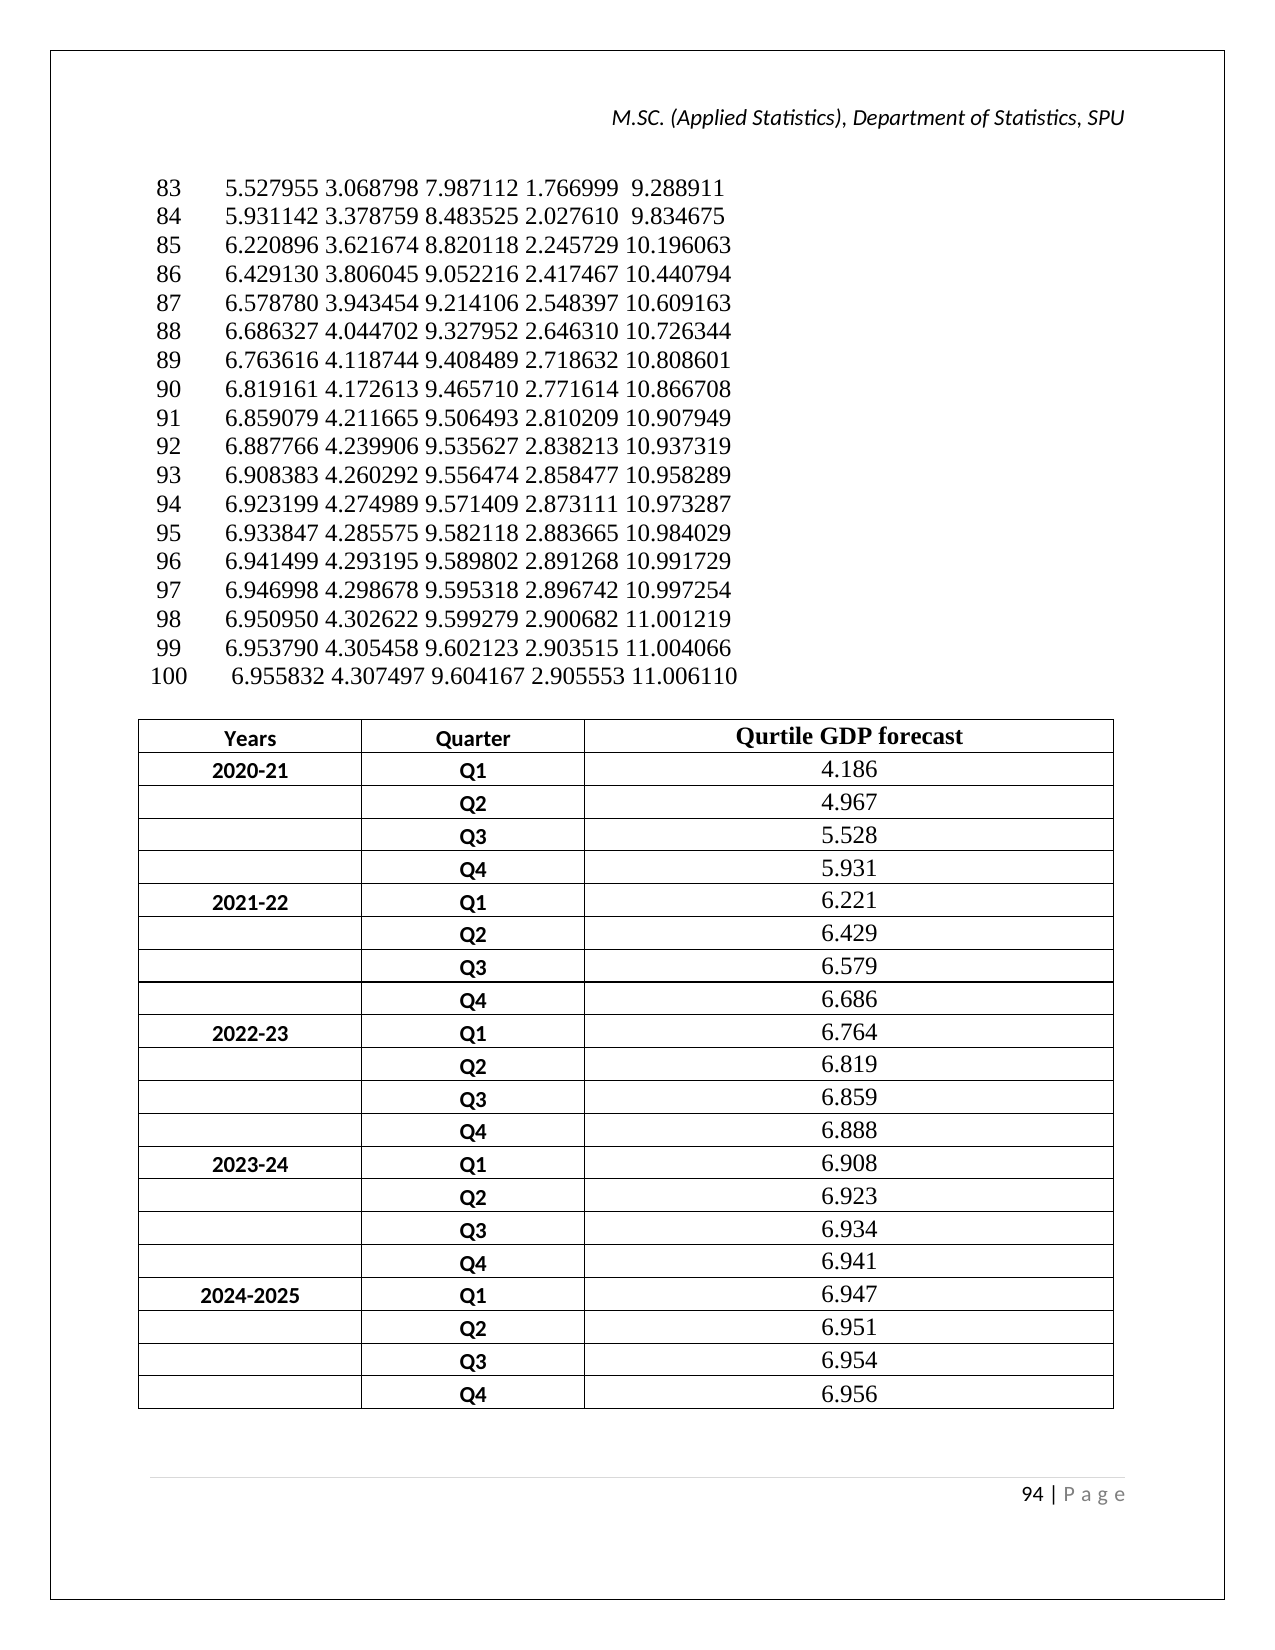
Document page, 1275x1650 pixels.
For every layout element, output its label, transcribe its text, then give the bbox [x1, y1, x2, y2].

table_cell Q4 [362, 983, 584, 1014]
table_cell Q3 [362, 1344, 584, 1375]
table_cell [139, 917, 361, 949]
text 83 5.527955 3.068798 7.987112 1.766999 9.288911 [150, 173, 1125, 201]
table_cell Q1 [362, 1015, 584, 1047]
table_cell 6.934 [585, 1212, 1113, 1244]
text 91 6.859079 4.211665 9.506493 2.810209 10.907949 [150, 403, 1125, 431]
table_cell 6.908 [585, 1147, 1113, 1178]
text 97 6.946998 4.298678 9.595318 2.896742 10.997254 [150, 575, 1125, 604]
table_cell Q2 [362, 1048, 584, 1080]
table_cell 6.579 [585, 950, 1113, 981]
table_cell [139, 1311, 361, 1342]
table_cell Q4 [362, 1245, 584, 1277]
table_cell Q1 [362, 753, 584, 784]
table_cell 6.954 [585, 1344, 1113, 1375]
text 96 6.941499 4.293195 9.589802 2.891268 10.991729 [150, 546, 1125, 575]
table_cell 6.764 [585, 1015, 1113, 1047]
table_cell 6.221 [585, 884, 1113, 916]
table_cell Q3 [362, 1081, 584, 1113]
table_cell [139, 786, 361, 817]
table_cell [139, 950, 361, 981]
table_cell [139, 1179, 361, 1211]
table_cell 2023-24 [139, 1147, 361, 1178]
text 84 5.931142 3.378759 8.483525 2.027610 9.834675 [150, 201, 1125, 230]
table_cell Q2 [362, 786, 584, 817]
table_cell 6.941 [585, 1245, 1113, 1277]
text 99 6.953790 4.305458 9.602123 2.903515 11.004066 [150, 633, 1125, 661]
table_cell Q1 [362, 1147, 584, 1178]
table_cell 6.888 [585, 1114, 1113, 1146]
table_cell 2022-23 [139, 1015, 361, 1047]
table_cell [139, 1344, 361, 1375]
table_header Years [139, 720, 361, 752]
table_cell Q3 [362, 1212, 584, 1244]
table_cell Q4 [362, 1114, 584, 1146]
table_cell [139, 1245, 361, 1277]
text 87 6.578780 3.943454 9.214106 2.548397 10.609163 [150, 288, 1125, 316]
text 94 6.923199 4.274989 9.571409 2.873111 10.973287 [150, 489, 1125, 518]
table_cell 2021-22 [139, 884, 361, 916]
table_cell 6.859 [585, 1081, 1113, 1113]
table_cell 6.686 [585, 983, 1113, 1014]
table_cell Q2 [362, 1179, 584, 1211]
table_cell 6.956 [585, 1376, 1113, 1408]
table_cell [139, 851, 361, 883]
text 88 6.686327 4.044702 9.327952 2.646310 10.726344 [150, 316, 1125, 345]
text 90 6.819161 4.172613 9.465710 2.771614 10.866708 [150, 374, 1125, 403]
table_cell [139, 1376, 361, 1408]
text 86 6.429130 3.806045 9.052216 2.417467 10.440794 [150, 259, 1125, 288]
table_cell Q2 [362, 1311, 584, 1342]
table_header Qurtile GDP forecast [585, 720, 1113, 752]
text 89 6.763616 4.118744 9.408489 2.718632 10.808601 [150, 345, 1125, 374]
table_cell Q3 [362, 819, 584, 850]
table_cell 2024-2025 [139, 1278, 361, 1309]
table_cell Q3 [362, 950, 584, 981]
table_cell 2020-21 [139, 753, 361, 784]
table_cell 5.931 [585, 851, 1113, 883]
text 92 6.887766 4.239906 9.535627 2.838213 10.937319 [150, 431, 1125, 460]
table_cell 4.186 [585, 753, 1113, 784]
table_cell 6.819 [585, 1048, 1113, 1080]
table_cell 6.429 [585, 917, 1113, 949]
table_cell [139, 1212, 361, 1244]
table_cell Q4 [362, 851, 584, 883]
text 95 6.933847 4.285575 9.582118 2.883665 10.984029 [150, 518, 1125, 546]
table_cell 6.923 [585, 1179, 1113, 1211]
table_cell 6.951 [585, 1311, 1113, 1342]
table_cell Q2 [362, 917, 584, 949]
table_cell 4.967 [585, 786, 1113, 817]
text 93 6.908383 4.260292 9.556474 2.858477 10.958289 [150, 460, 1125, 489]
table_cell [139, 1048, 361, 1080]
table_cell Q4 [362, 1376, 584, 1408]
table_cell [139, 983, 361, 1014]
table_cell [139, 819, 361, 850]
text 98 6.950950 4.302622 9.599279 2.900682 11.001219 [150, 604, 1125, 633]
text 100 6.955832 4.307497 9.604167 2.905553 11.006110 [150, 661, 1125, 690]
text 85 6.220896 3.621674 8.820118 2.245729 10.196063 [150, 230, 1125, 259]
table_cell Q1 [362, 1278, 584, 1309]
table_cell [139, 1114, 361, 1146]
table_cell Q1 [362, 884, 584, 916]
table_cell 5.528 [585, 819, 1113, 850]
table_cell 6.947 [585, 1278, 1113, 1309]
table_header Quarter [362, 720, 584, 752]
table_cell [139, 1081, 361, 1113]
